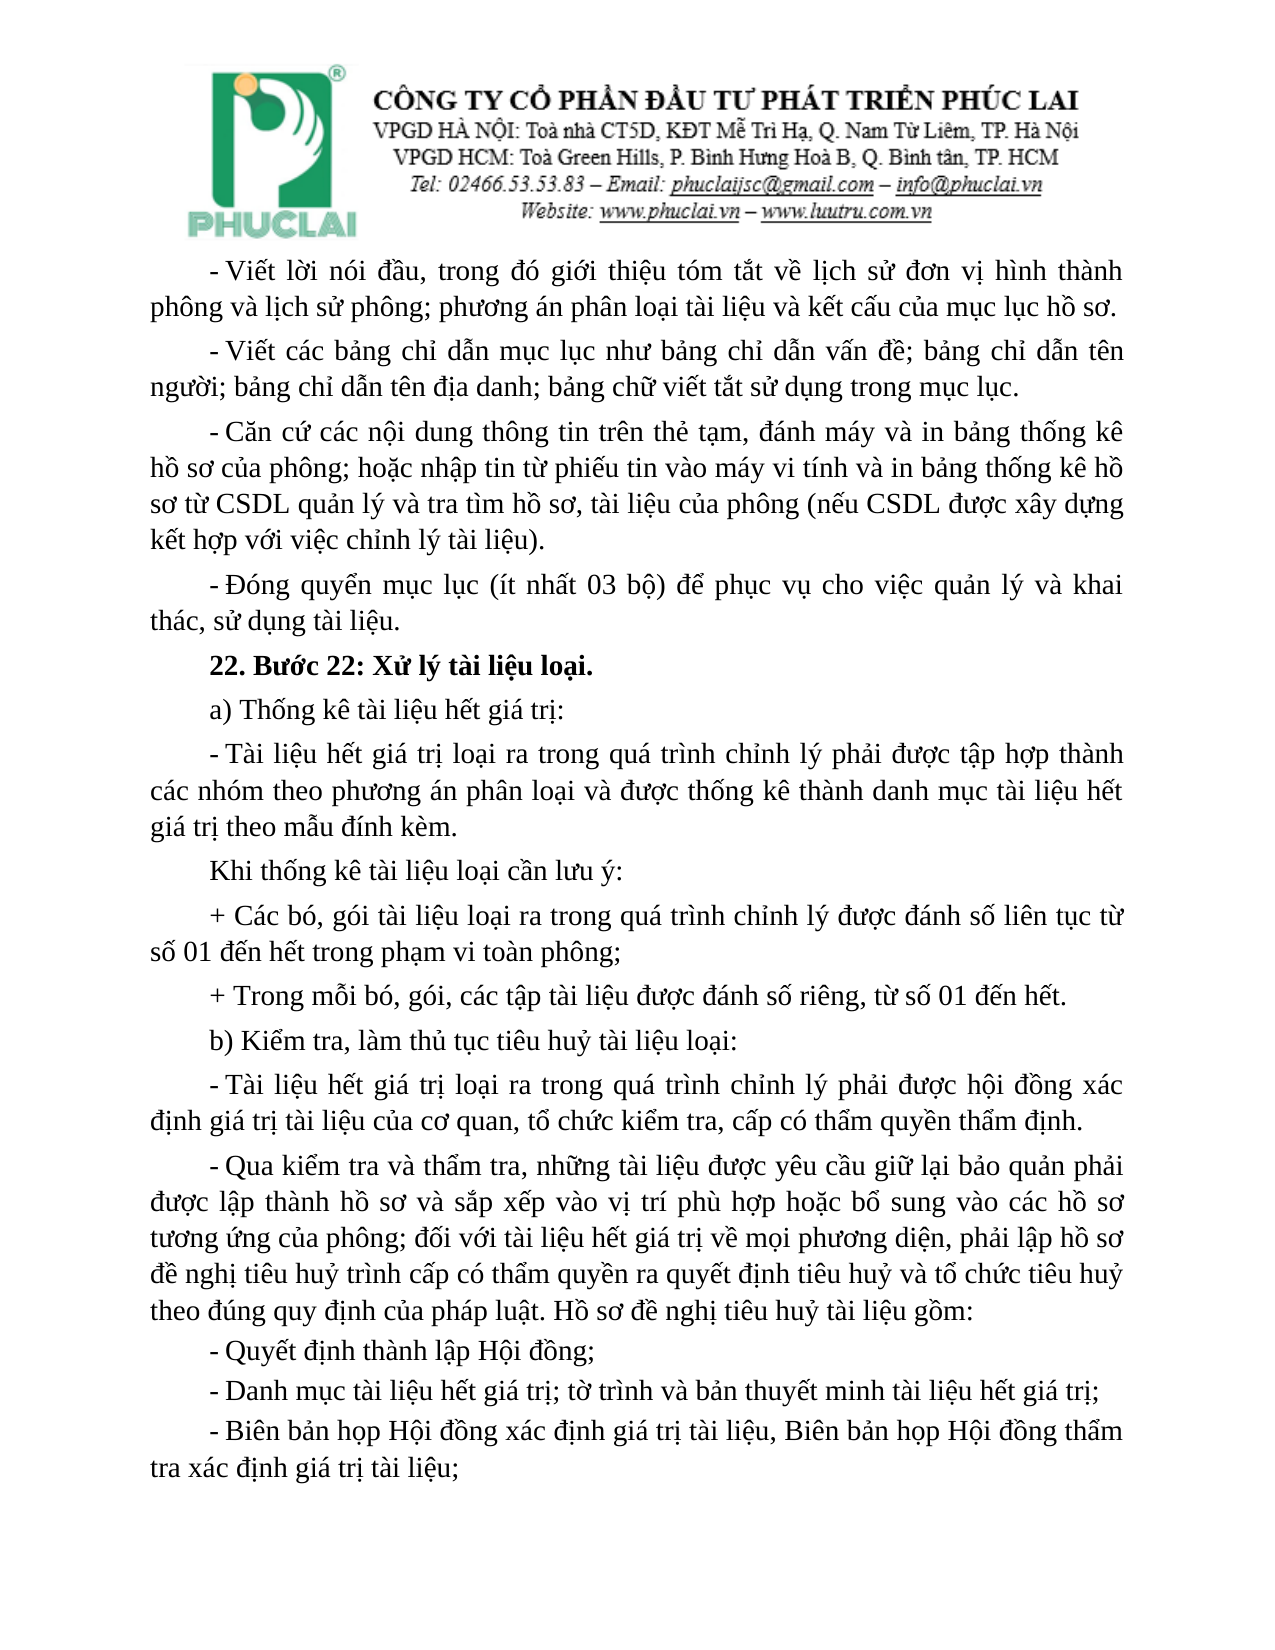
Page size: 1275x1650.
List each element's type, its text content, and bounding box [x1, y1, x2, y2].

text 22. Bước 22: Xử lý tài liệu loại. [150, 648, 1125, 681]
text - Qua kiểm tra và thẩm tra, những tài liệu được yêu cầu giữ lại bảo quản phải được lập thành hồ sơ và sắp xếp vào vị trí phù hợp hoặc bổ sung vào các hồ sơ tương ứng của phông; đối với tài liệu hết giá trị về mọi phương diện, phải lập hồ sơ đề nghị tiêu huỷ trình cấp có thẩm quyền ra quyết định tiêu huỷ và tổ chức tiêu huỷ theo đúng quy định của pháp luật. Hồ sơ đề nghị tiêu huỷ tài liệu gồm: [150, 1148, 1125, 1326]
text - Biên bản họp Hội đồng xác định giá trị tài liệu, Biên bản họp Hội đồng thẩm tra xác định giá trị tài liệu; [150, 1413, 1125, 1483]
text - Viết lời nói đầu, trong đó giới thiệu tóm tắt về lịch sử đơn vị hình thành phông và lịch sử phông; phương án phân loại tài liệu và kết cấu của mục lục hồ sơ. [150, 253, 1125, 322]
text - Căn cứ các nội dung thông tin trên thẻ tạm, đánh máy và in bảng thống kê hồ sơ của phông; hoặc nhập tin từ phiếu tin vào máy vi tính và in bảng thống kê hồ sơ từ CSDL quản lý và tra tìm hồ sơ, tài liệu của phông (nếu CSDL được xây dựng kết hợp với việc chỉnh lý tài liệu). [150, 414, 1125, 556]
text - Danh mục tài liệu hết giá trị; tờ trình và bản thuyết minh tài liệu hết giá trị; [150, 1373, 1125, 1407]
text Khi thống kê tài liệu loại cần lưu ý: [150, 853, 1125, 887]
text + Các bó, gói tài liệu loại ra trong quá trình chỉnh lý được đánh số liên tục từ số 01 đến hết trong phạm vi toàn phông; [150, 898, 1125, 967]
text - Viết các bảng chỉ dẫn mục lục như bảng chỉ dẫn vấn đề; bảng chỉ dẫn tên người; bảng chỉ dẫn tên địa danh; bảng chữ viết tắt sử dụng trong mục lục. [150, 333, 1125, 403]
text - Tài liệu hết giá trị loại ra trong quá trình chỉnh lý phải được tập hợp thành các nhóm theo phương án phân loại và được thống kê thành danh mục tài liệu hết giá trị theo mẫu đính kèm. [150, 737, 1125, 842]
text b) Kiểm tra, làm thủ tục tiêu huỷ tài liệu loại: [150, 1023, 1125, 1056]
text - Quyết định thành lập Hội đồng; [150, 1333, 1125, 1366]
picture [182, 44, 1093, 253]
text - Đóng quyển mục lục (ít nhất 03 bộ) để phục vụ cho việc quản lý và khai thác, sử dụng tài liệu. [150, 567, 1125, 637]
text + Trong mỗi bó, gói, các tập tài liệu được đánh số riêng, từ số 01 đến hết. [150, 978, 1125, 1012]
text - Tài liệu hết giá trị loại ra trong quá trình chỉnh lý phải được hội đồng xác định giá trị tài liệu của cơ quan, tổ chức kiểm tra, cấp có thẩm quyền thẩm định. [150, 1067, 1125, 1137]
text a) Thống kê tài liệu hết giá trị: [150, 692, 1125, 726]
